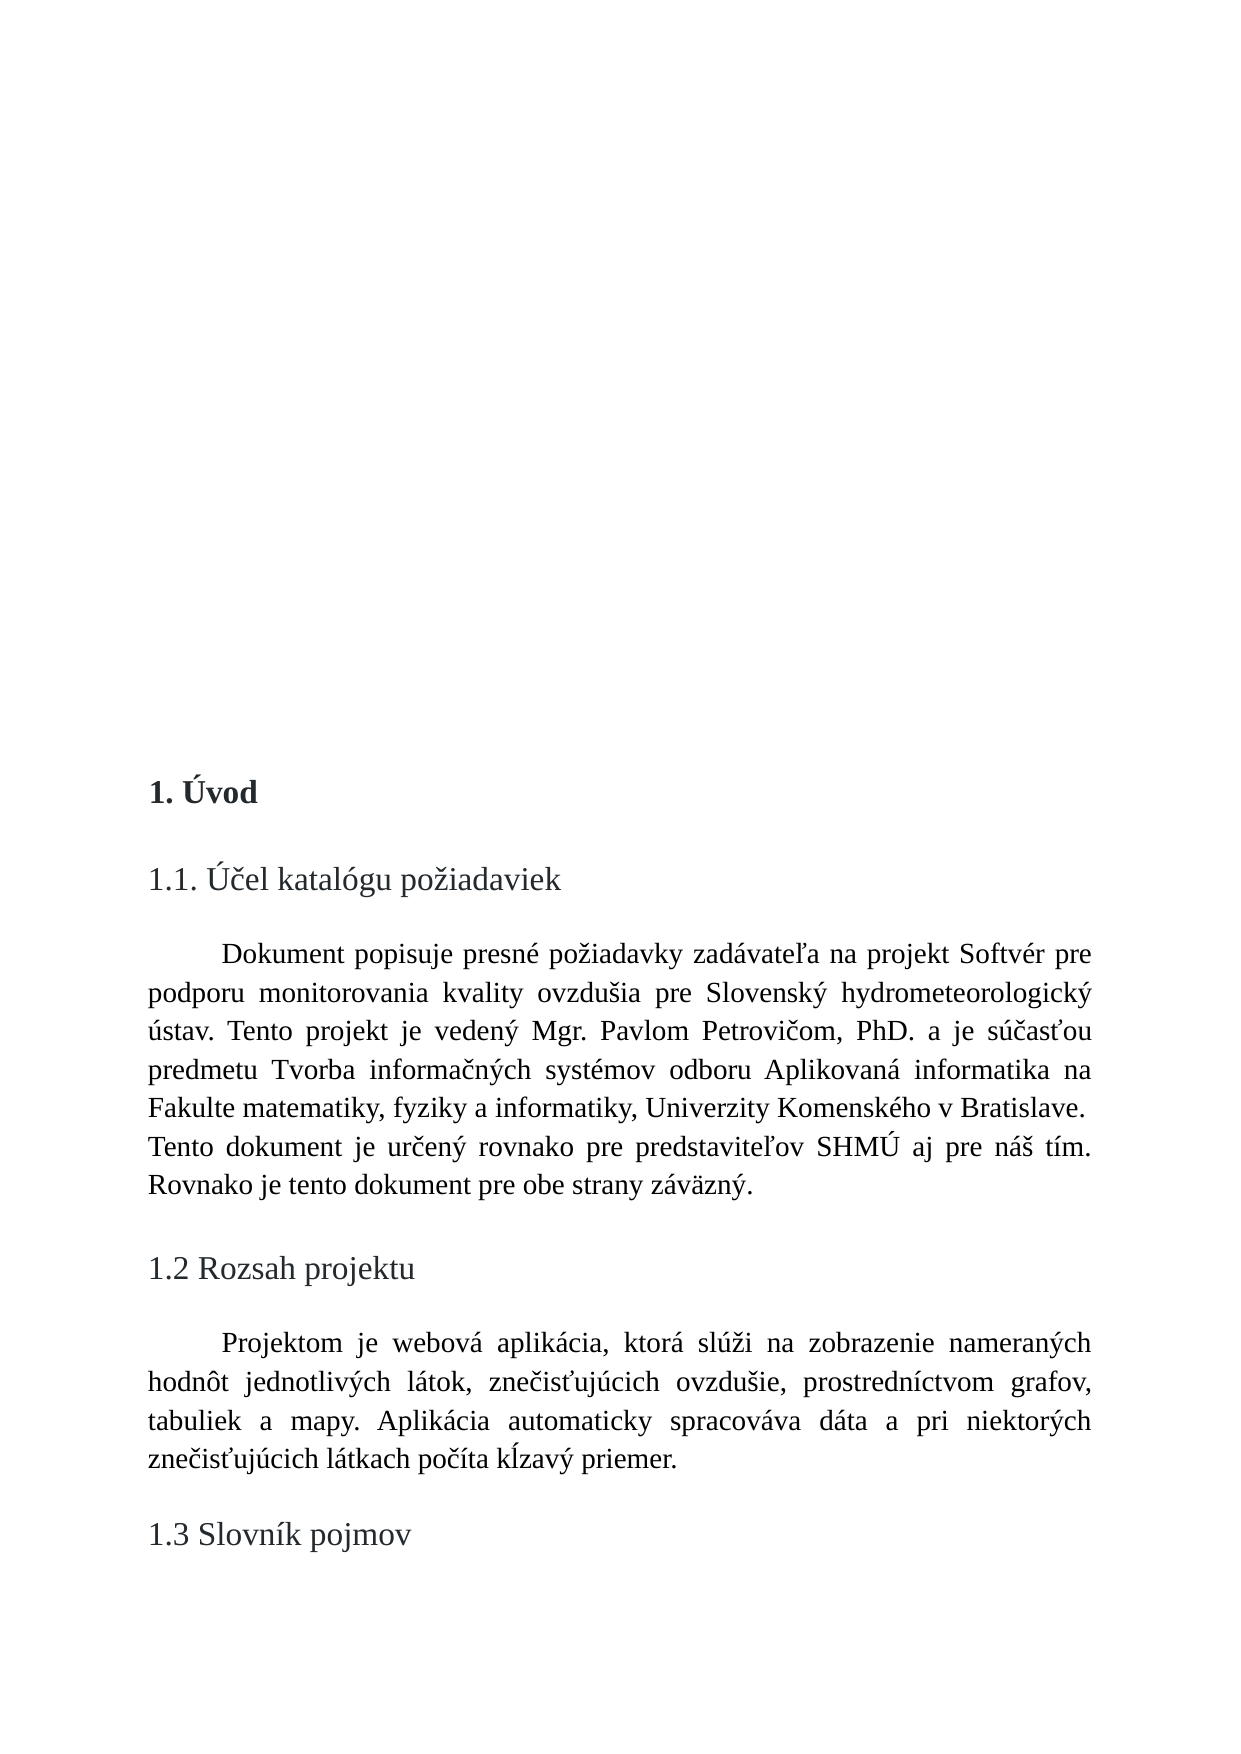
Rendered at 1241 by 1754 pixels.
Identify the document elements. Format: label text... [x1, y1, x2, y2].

subtitle 1.3 Slovník pojmov [148, 1514, 1093, 1552]
subtitle 1.2 Rozsah projektu [148, 1249, 1093, 1287]
text Projektom je webová aplikácia, ktorá slúži na zobrazenie nameraných hodnôt jednotlivých látok, znečisťujúcich ovzdušie, prostredníctvom grafov, tabuliek a mapy. Aplikácia automaticky spracováva dáta a pri niektorých znečisťujúcich látkach počíta kĺzavý priemer. [148, 1326, 1093, 1475]
subtitle 1.1. Účel katalógu požiadaviek [148, 859, 1093, 898]
subtitle 1. Úvod [148, 773, 1093, 811]
text Tento dokument je určený rovnako pre predstaviteľov SHMÚ aj pre náš tím. Rovnako je tento dokument pre obe strany záväzný. [148, 1129, 1093, 1201]
text Dokument popisuje presné požiadavky zadávateľa na projekt Softvér pre podporu monitorovania kvality ovzdušia pre Slovenský hydrometeorologický ústav. Tento projekt je vedený Mgr. Pavlom Petrovičom, PhD. a je súčasťou predmetu Tvorba informačných systémov odboru Aplikovaná informatika na Fakulte matematiky, fyziky a informatiky, Univerzity Komenského v Bratislave. [148, 936, 1093, 1124]
